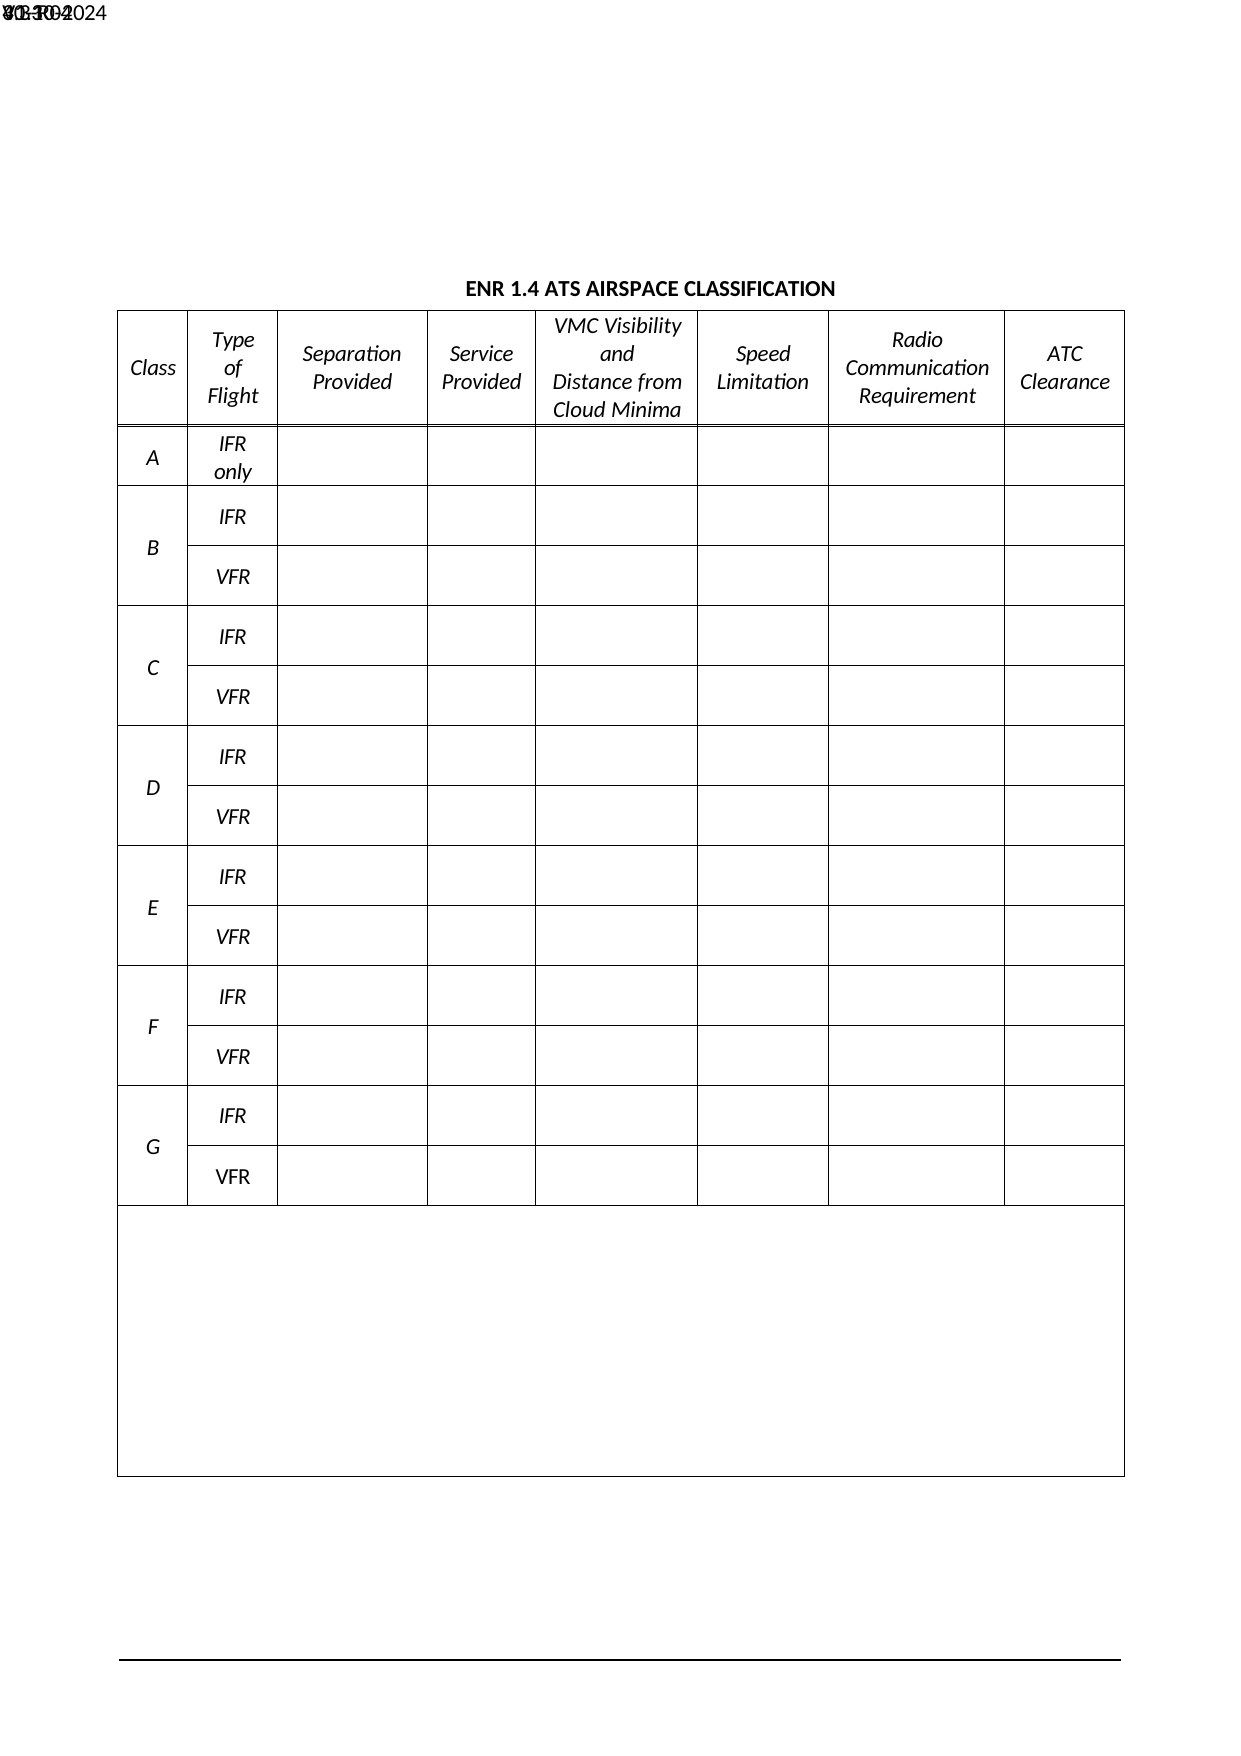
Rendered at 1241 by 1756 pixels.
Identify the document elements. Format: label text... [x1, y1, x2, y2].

table_cell [536, 486, 697, 545]
table_header Speed Limitation [698, 311, 828, 424]
table_cell [829, 546, 1004, 605]
table_cell [1005, 726, 1124, 785]
table_cell IFR [188, 486, 277, 545]
table_cell [428, 906, 535, 965]
table_cell [698, 1146, 828, 1205]
table_cell [829, 906, 1004, 965]
table_cell [698, 1086, 828, 1145]
table_header Type of Flight [188, 311, 277, 424]
table_cell A [118, 427, 187, 485]
table_cell [1005, 546, 1124, 605]
table_cell [278, 666, 427, 725]
table_cell [536, 1086, 697, 1145]
table_cell [829, 1026, 1004, 1085]
table_cell [278, 906, 427, 965]
table_cell IFR only [188, 427, 277, 485]
table_cell [698, 606, 828, 665]
table_cell [278, 726, 427, 785]
table_cell [698, 906, 828, 965]
table_cell [428, 1146, 535, 1205]
table_cell [278, 786, 427, 845]
table_cell [278, 1146, 427, 1205]
table_cell D [118, 726, 187, 845]
table_cell [428, 1086, 535, 1145]
table_cell [1005, 966, 1124, 1025]
table_cell [278, 846, 427, 905]
table_cell [118, 1206, 1124, 1476]
table_cell [278, 606, 427, 665]
table_cell [278, 546, 427, 605]
table_cell [698, 786, 828, 845]
table_cell [536, 906, 697, 965]
table_header Class [118, 311, 187, 424]
table_header Service Provided [428, 311, 535, 424]
table_cell [829, 726, 1004, 785]
table_cell [698, 966, 828, 1025]
table_header Separation Provided [278, 311, 427, 424]
table_cell [829, 666, 1004, 725]
table_cell [278, 486, 427, 545]
table_cell E [118, 846, 187, 965]
table_cell [428, 666, 535, 725]
table_cell [278, 966, 427, 1025]
table_cell B [118, 486, 187, 605]
table_cell [536, 666, 697, 725]
table_cell [698, 486, 828, 545]
table_cell IFR [188, 966, 277, 1025]
table_cell IFR [188, 726, 277, 785]
table_cell [428, 546, 535, 605]
table_cell [829, 846, 1004, 905]
table_cell VFR [188, 546, 277, 605]
table_cell [278, 1026, 427, 1085]
table_cell [698, 1026, 828, 1085]
table_header ATC Clearance [1005, 311, 1124, 424]
table_cell [698, 427, 828, 485]
table_cell [698, 846, 828, 905]
table_cell [829, 486, 1004, 545]
table_cell [1005, 486, 1124, 545]
table_cell [1005, 1026, 1124, 1085]
table_cell [536, 846, 697, 905]
table_cell [829, 427, 1004, 485]
table_cell [1005, 606, 1124, 665]
table_cell F [118, 966, 187, 1085]
table_header Radio Communication Requirement [829, 311, 1004, 424]
table_cell [428, 606, 535, 665]
table_cell [829, 786, 1004, 845]
table_cell [1005, 786, 1124, 845]
table_cell [536, 1026, 697, 1085]
table_cell [698, 546, 828, 605]
table_cell [698, 726, 828, 785]
table_cell [428, 486, 535, 545]
table_cell C [118, 606, 187, 725]
table_cell IFR [188, 606, 277, 665]
table_cell [536, 427, 697, 485]
table_cell [536, 546, 697, 605]
table_cell [829, 1146, 1004, 1205]
table_cell [428, 966, 535, 1025]
table_cell [428, 726, 535, 785]
table_cell [428, 786, 535, 845]
table_cell IFR [188, 1086, 277, 1145]
table_cell [829, 1086, 1004, 1145]
table_cell [1005, 427, 1124, 485]
table_cell [536, 726, 697, 785]
table_cell [1005, 906, 1124, 965]
table_cell [1005, 666, 1124, 725]
table_cell [428, 427, 535, 485]
table_cell IFR [188, 846, 277, 905]
text ENR 1.4 ATS AIRSPACE CLASSIFICATION [61, 274, 1240, 302]
table_cell [278, 1086, 427, 1145]
table_cell [1005, 1086, 1124, 1145]
table_cell VFR [188, 786, 277, 845]
table_cell [536, 1146, 697, 1205]
table_cell [1005, 846, 1124, 905]
table_cell [536, 786, 697, 845]
table_cell VFR [188, 1146, 277, 1205]
table_cell [428, 1026, 535, 1085]
table_cell [829, 966, 1004, 1025]
table_cell VFR [188, 906, 277, 965]
table_cell [278, 427, 427, 485]
table_cell [536, 606, 697, 665]
table_cell [698, 666, 828, 725]
table_cell [829, 606, 1004, 665]
table_cell VFR [188, 666, 277, 725]
table_cell [536, 966, 697, 1025]
table_cell [1005, 1146, 1124, 1205]
table_cell G [118, 1086, 187, 1205]
table_cell VFR [188, 1026, 277, 1085]
table_header VMC Visibility and Distance from Cloud Minima [536, 311, 697, 424]
table_cell [428, 846, 535, 905]
